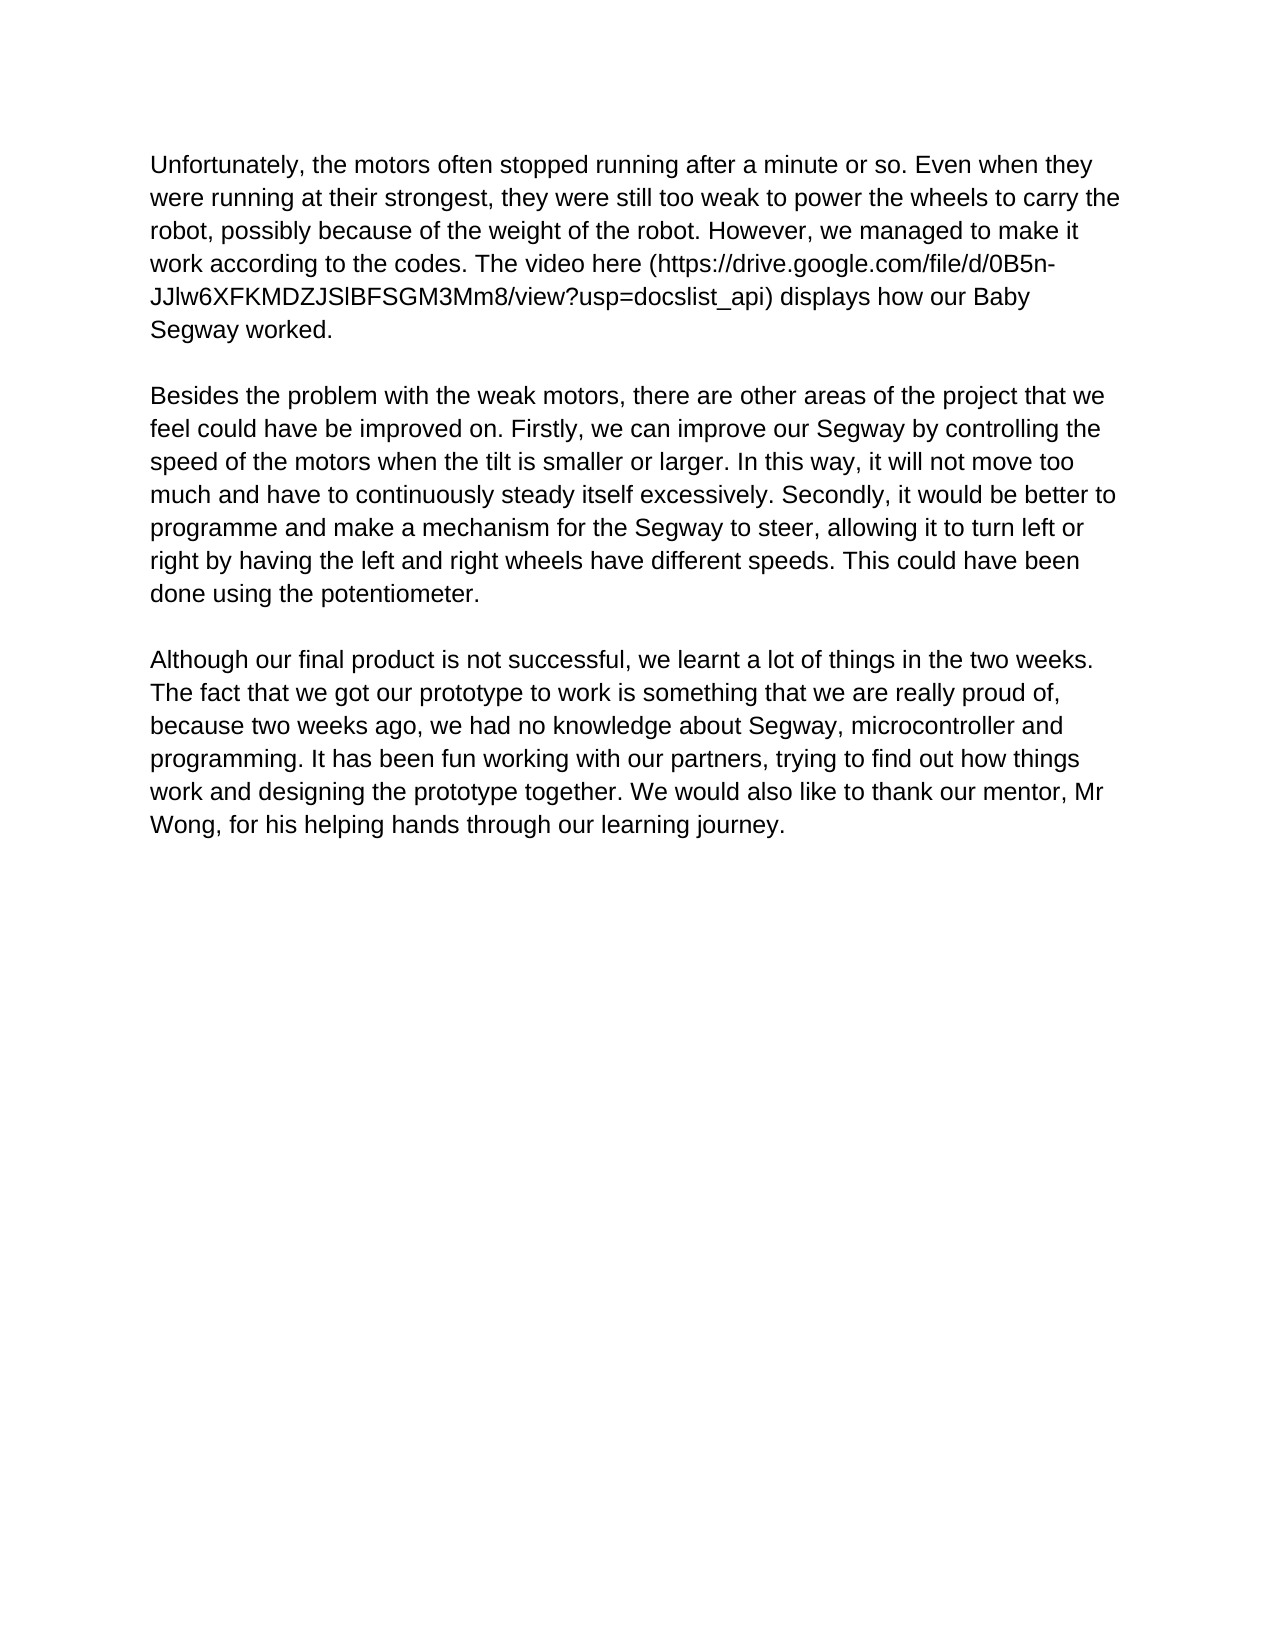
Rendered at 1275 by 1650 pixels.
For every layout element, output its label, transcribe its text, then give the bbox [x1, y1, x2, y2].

text Unfortunately, the motors often stopped running after a minute or so. Even when they were running at their strongest, they were still too weak to power the wheels to carry the robot, possibly because of the weight of the robot. However, we managed to make it work according to the codes. The video here (https://drive.google.com/file/d/0B5n-JJlw6XFKMDZJSlBFSGM3Mm8/view?usp=docslist_api) displays how our Baby Segway worked. [150, 150, 1125, 344]
text Although our final product is not successful, we learnt a lot of things in the two weeks. The fact that we got our prototype to work is something that we are really proud of, because two weeks ago, we had no knowledge about Segway, microcontroller and programming. It has been fun working with our partners, trying to find out how things work and designing the prototype together. We would also like to thank our mentor, Mr Wong, for his helping hands through our learning journey. [150, 645, 1125, 839]
text Besides the problem with the weak motors, there are other areas of the project that we feel could have be improved on. Firstly, we can improve our Segway by controlling the speed of the motors when the tilt is smaller or larger. In this way, it will not move too much and have to continuously steady itself excessively. Secondly, it would be better to programme and make a mechanism for the Segway to steer, allowing it to turn left or right by having the left and right wheels have different speeds. This could have been done using the potentiometer. [150, 381, 1125, 608]
